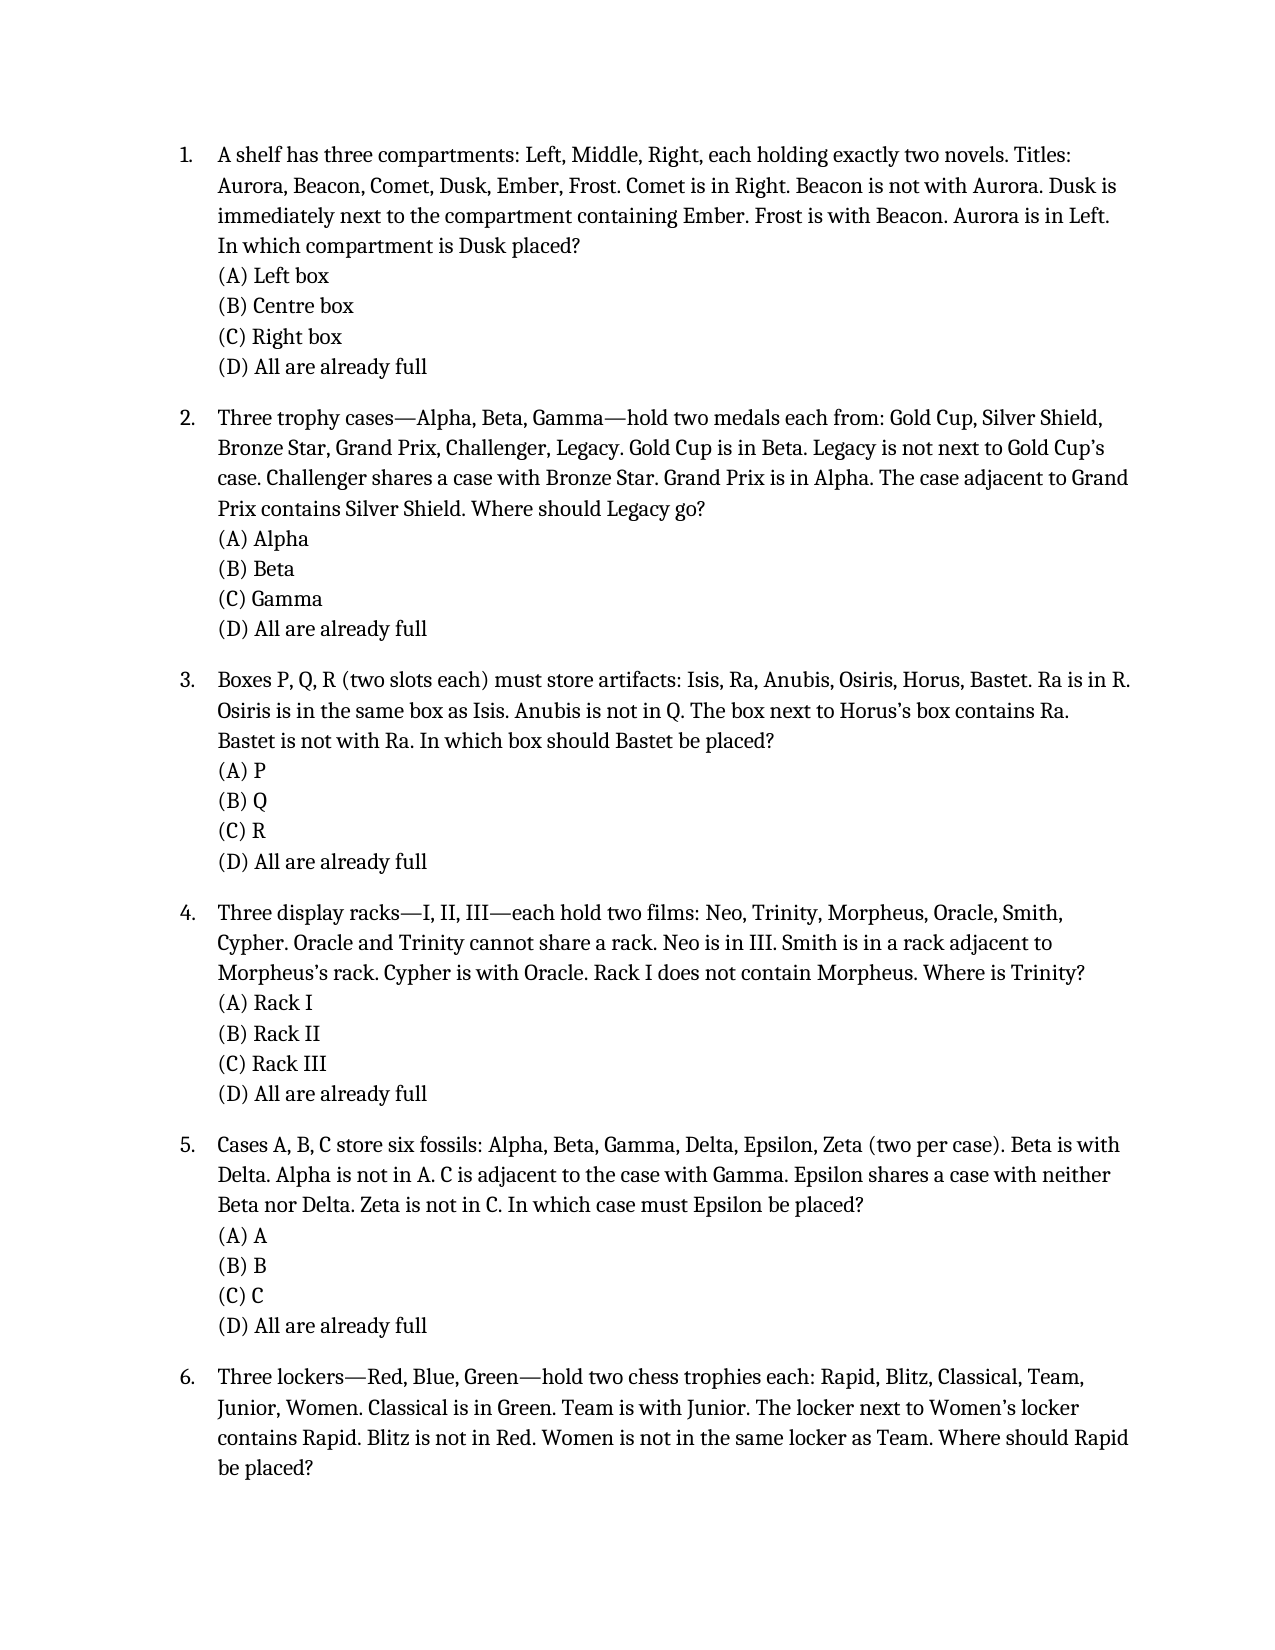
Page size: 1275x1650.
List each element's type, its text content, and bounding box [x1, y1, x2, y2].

list Cases A, B, C store six fossils: Alpha, Beta, Gamma, Delta, Epsilon, Zeta (two per case). Beta is with Delta. Alpha is not in A. C is adjacent to the case with Gamma. Epsilon shares a case with neither Beta nor Delta. Zeta is not in C. In which case must Epsilon be placed? (A) A (B) B (C) C (D) All are already full [180, 1132, 1133, 1339]
list Boxes P, Q, R (two slots each) must store artifacts: Isis, Ra, Anubis, Osiris, Horus, Bastet. Ra is in R. Osiris is in the same box as Isis. Anubis is not in Q. The box next to Horus’s box contains Ra. Bastet is not with Ra. In which box should Bastet be placed? (A) P (B) Q (C) R (D) All are already full [180, 667, 1133, 875]
list Three trophy cases—Alpha, Beta, Gamma—hold two medals each from: Gold Cup, Silver Shield, Bronze Star, Grand Prix, Challenger, Legacy. Gold Cup is in Beta. Legacy is not next to Gold Cup’s case. Challenger shares a case with Bronze Star. Grand Prix is in Alpha. The case adjacent to Grand Prix contains Silver Shield. Where should Legacy go? (A) Alpha (B) Beta (C) Gamma (D) All are already full [180, 405, 1133, 642]
list A shelf has three compartments: Left, Middle, Right, each holding exactly two novels. Titles: Aurora, Beacon, Comet, Dusk, Ember, Frost. Comet is in Right. Beacon is not with Aurora. Dusk is immediately next to the compartment containing Ember. Frost is with Beacon. Aurora is in Left. In which compartment is Dusk placed? (A) Left box (B) Centre box (C) Right box (D) All are already full [180, 142, 1133, 380]
list Three display racks—I, II, III—each hold two films: Neo, Trinity, Morpheus, Oracle, Smith, Cypher. Oracle and Trinity cannot share a rack. Neo is in III. Smith is in a rack adjacent to Morpheus’s rack. Cypher is with Oracle. Rack I does not contain Morpheus. Where is Trinity? (A) Rack I (B) Rack II (C) Rack III (D) All are already full [180, 899, 1133, 1107]
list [180, 1364, 1133, 1481]
